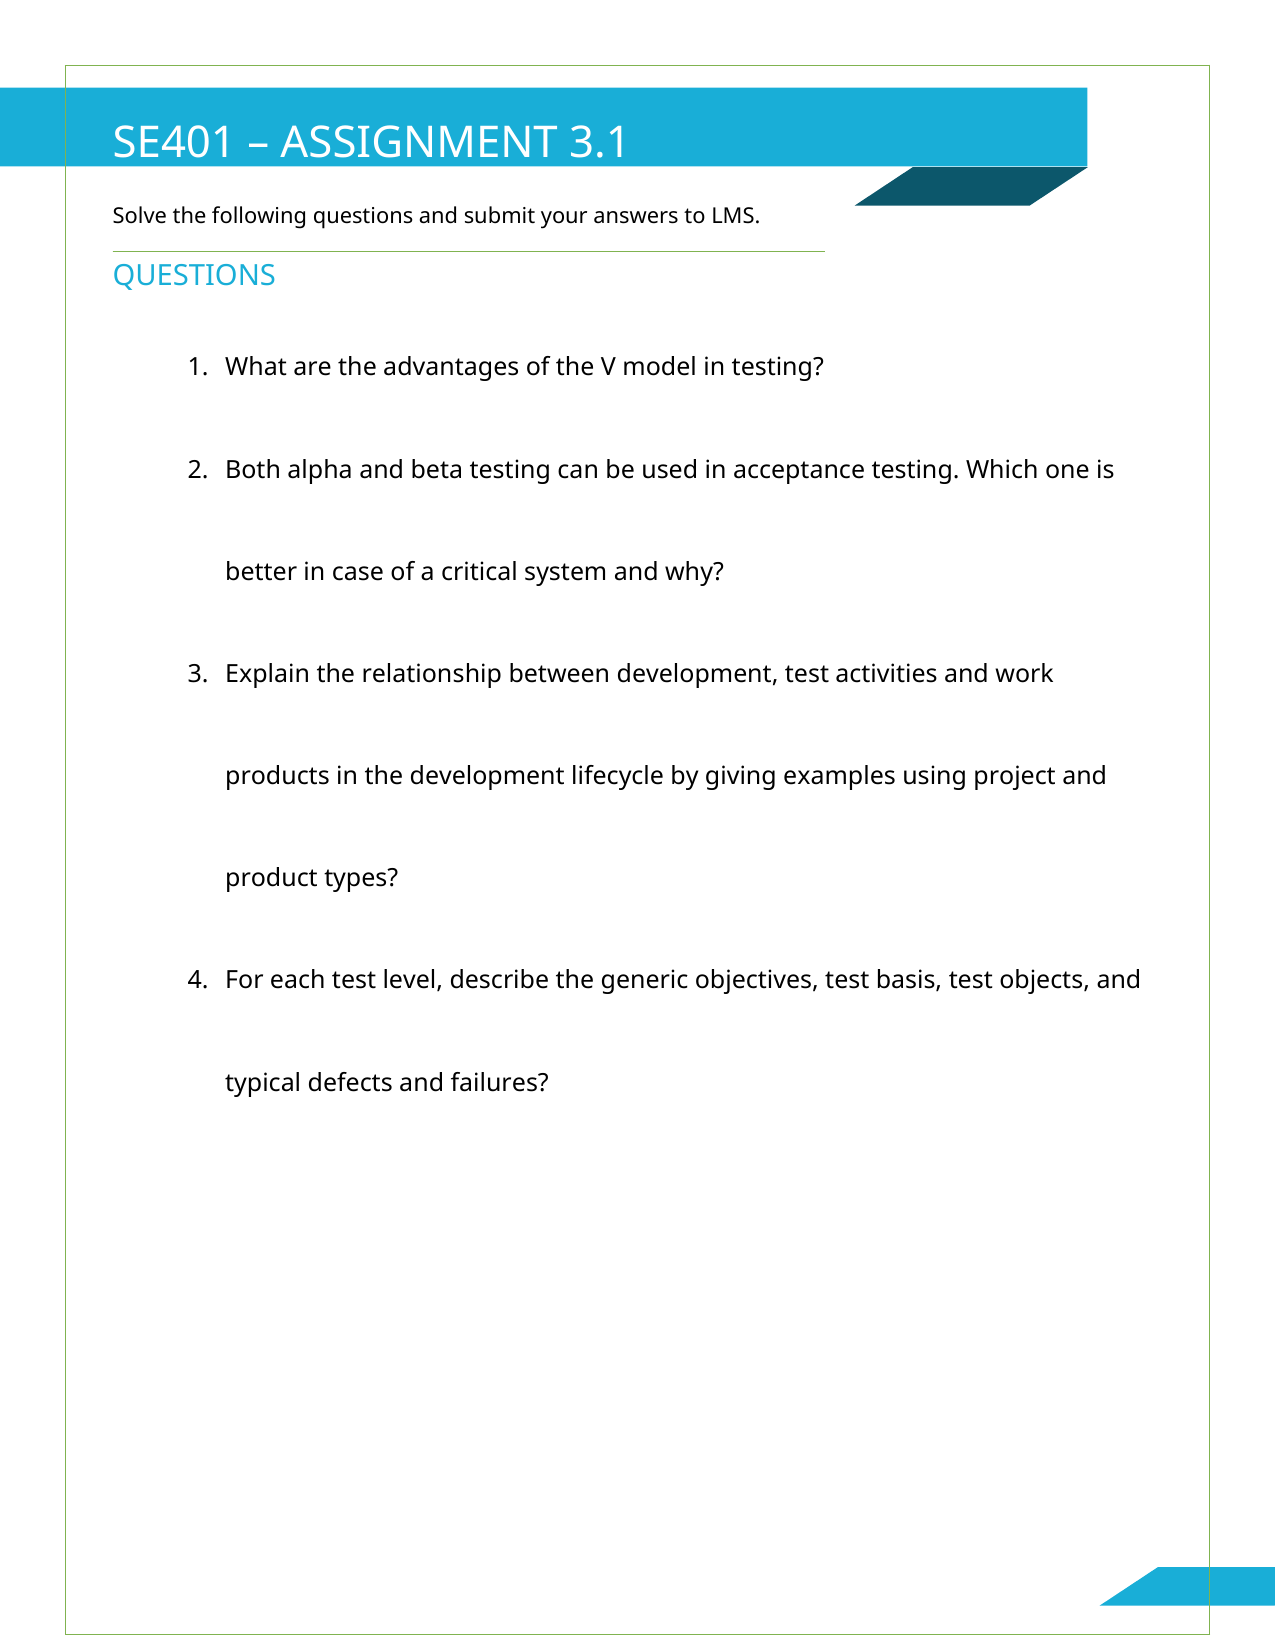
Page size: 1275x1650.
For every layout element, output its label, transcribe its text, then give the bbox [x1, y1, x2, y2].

list What are the advantages of the V model in testing? [187, 349, 1162, 383]
title SE401 – Assignment 3.1 [112, 111, 1162, 171]
subtitle Questions [112, 252, 825, 294]
text Solve the following questions and submit your answers to LMS. [112, 200, 825, 229]
list Both alpha and beta testing can be used in acceptance testing. Which one is better in case of a critical system and why? [187, 451, 1162, 587]
list For each test level, describe the generic objectives, test basis, test objects, and typical defects and failures? [187, 962, 1162, 1098]
list Explain the relationship between development, test activities and work products in the development lifecycle by giving examples using project and product types? [187, 656, 1162, 894]
